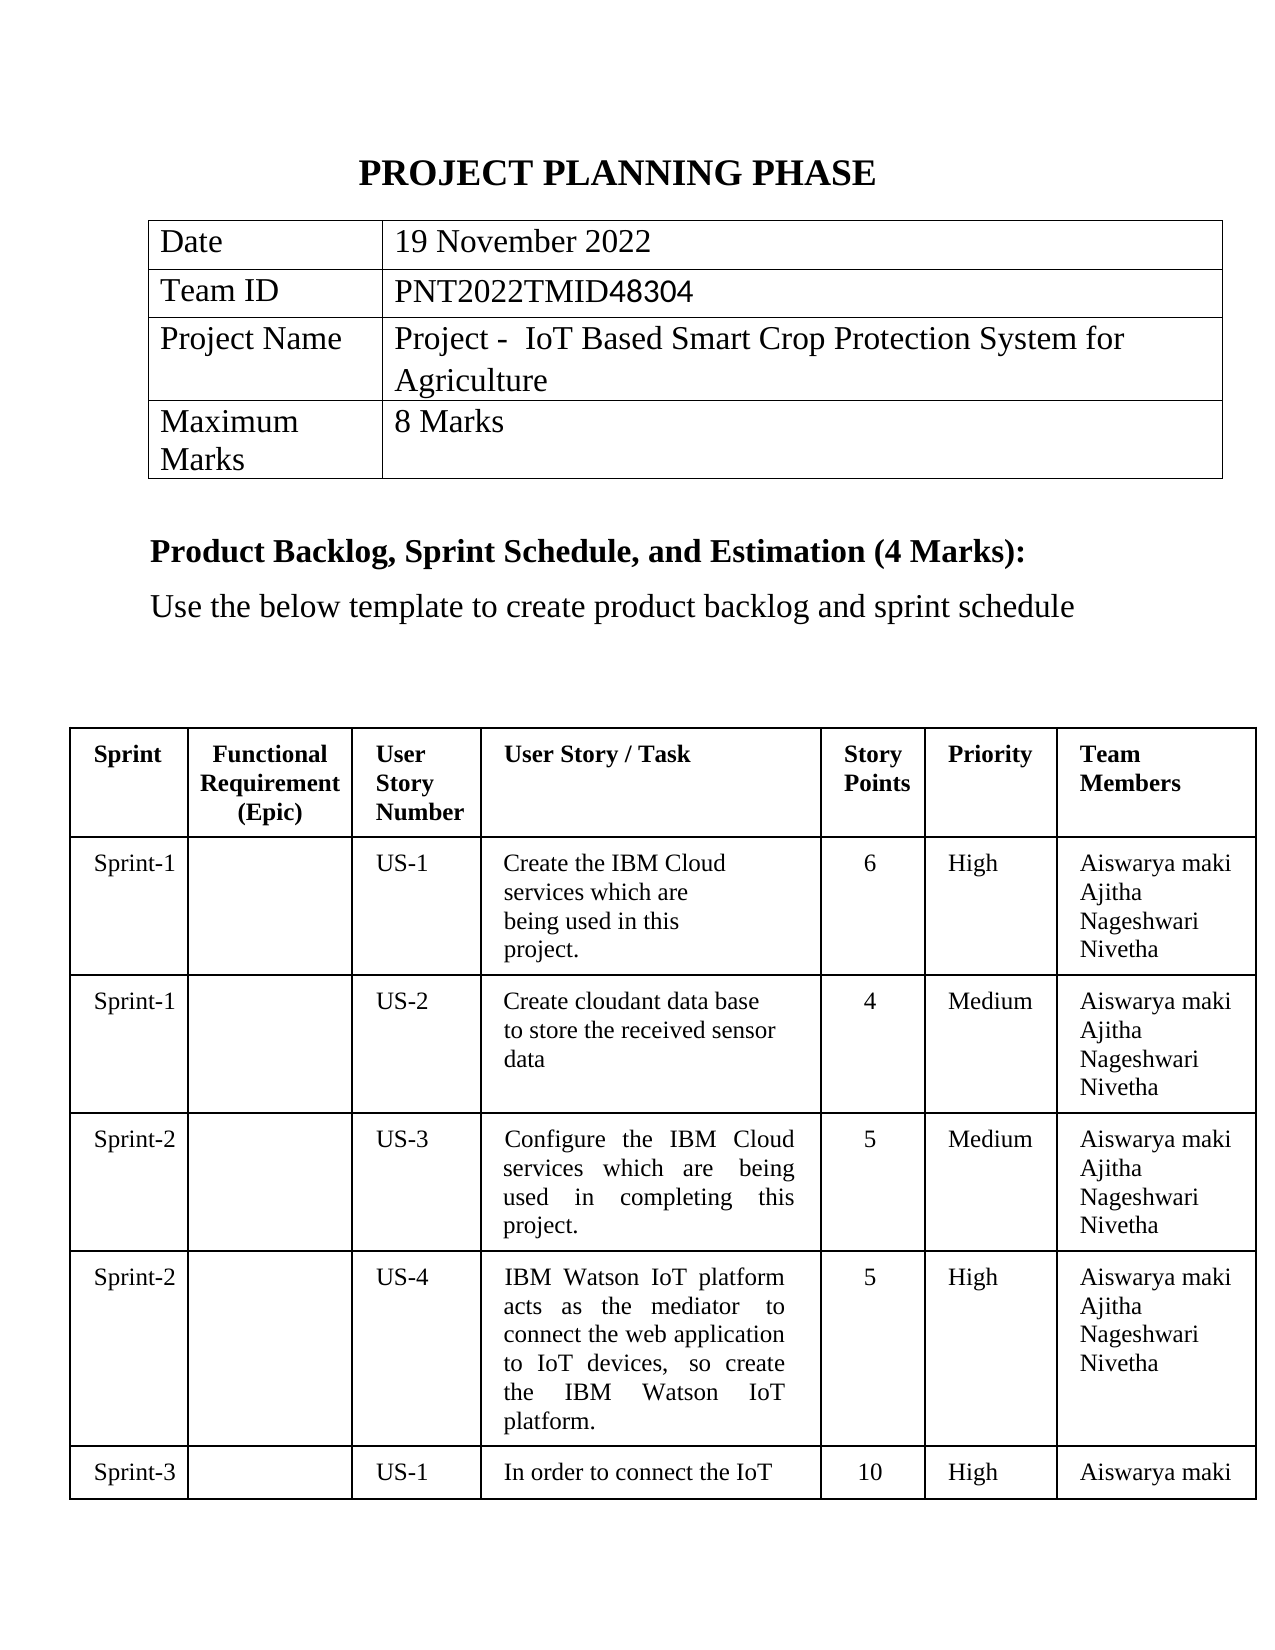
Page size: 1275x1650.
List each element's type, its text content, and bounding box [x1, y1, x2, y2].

table_cell [189, 838, 351, 974]
table_cell Sprint-1 [71, 976, 187, 1112]
table_cell Aiswarya maki Ajitha Nageshwari Nivetha [1058, 838, 1255, 974]
table_cell US-2 [353, 976, 480, 1112]
table_cell Project - IoT Based Smart Crop Protection System for Agriculture [383, 318, 1222, 400]
table_cell Sprint-1 [71, 838, 187, 974]
table_cell 5 [822, 1252, 924, 1445]
table_cell US-1 [353, 838, 480, 974]
table_cell Aiswarya maki Ajitha Nageshwari Nivetha [1058, 1252, 1255, 1445]
table_cell Medium [926, 1114, 1056, 1249]
text Use the below template to create product backlog and sprint schedule [150, 587, 1125, 625]
table_cell Maximum Marks [149, 401, 382, 477]
table_cell High [926, 1252, 1056, 1445]
table_cell Configure the IBM Cloud services which are being used in completing this project. [482, 1114, 820, 1249]
table_cell US-3 [353, 1114, 480, 1249]
table_header Story Points [822, 729, 924, 836]
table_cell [482, 1447, 820, 1498]
table_cell Aiswarya maki Ajitha Nageshwari Nivetha [1058, 976, 1255, 1112]
table_header Priority [926, 729, 1056, 836]
table_cell Team ID [149, 270, 382, 317]
table_header User Story Number [353, 729, 480, 836]
table_cell Create the IBM Cloud services which are being used in this project. [482, 838, 820, 974]
table_header Functional Requirement (Epic) [189, 729, 351, 836]
table_cell [189, 1447, 351, 1498]
table_cell [189, 1114, 351, 1249]
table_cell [1058, 1447, 1255, 1498]
table_header Team Members [1058, 729, 1255, 836]
table_cell Medium [926, 976, 1056, 1112]
table_cell US-1 [353, 1447, 480, 1498]
table_cell Sprint-2 [71, 1252, 187, 1445]
table_cell 6 [822, 838, 924, 974]
table_cell [189, 976, 351, 1112]
table_header Sprint [71, 729, 187, 836]
table_header 19 November 2022 [383, 221, 1222, 269]
table_cell Aiswarya maki Ajitha Nageshwari Nivetha [1058, 1114, 1255, 1249]
table_cell Create cloudant data base to store the received sensor data [482, 976, 820, 1112]
table_cell [189, 1252, 351, 1445]
table_cell 10 [822, 1447, 924, 1498]
table_cell PNT2022TMID48304 [383, 270, 1222, 317]
table_header Date [149, 221, 382, 269]
table_cell Sprint-3 [71, 1447, 187, 1498]
table_cell Project Name [149, 318, 382, 400]
table_cell High [926, 1447, 1056, 1498]
table_cell 5 [822, 1114, 924, 1249]
table_header User Story / Task [482, 729, 820, 836]
text Product Backlog, Sprint Schedule, and Estimation (4 Marks): [150, 532, 1125, 570]
table_cell Sprint-2 [71, 1114, 187, 1249]
table_cell 4 [822, 976, 924, 1112]
table_cell US-4 [353, 1252, 480, 1445]
table_cell High [926, 838, 1056, 974]
table_cell IBM Watson IoT platform acts as the mediator to connect the web application to IoT devices, so create the IBM Watson IoT platform. [482, 1252, 820, 1445]
text PROJECT PLANNING PHASE [150, 150, 1125, 193]
table_cell 8 Marks [383, 401, 1222, 477]
